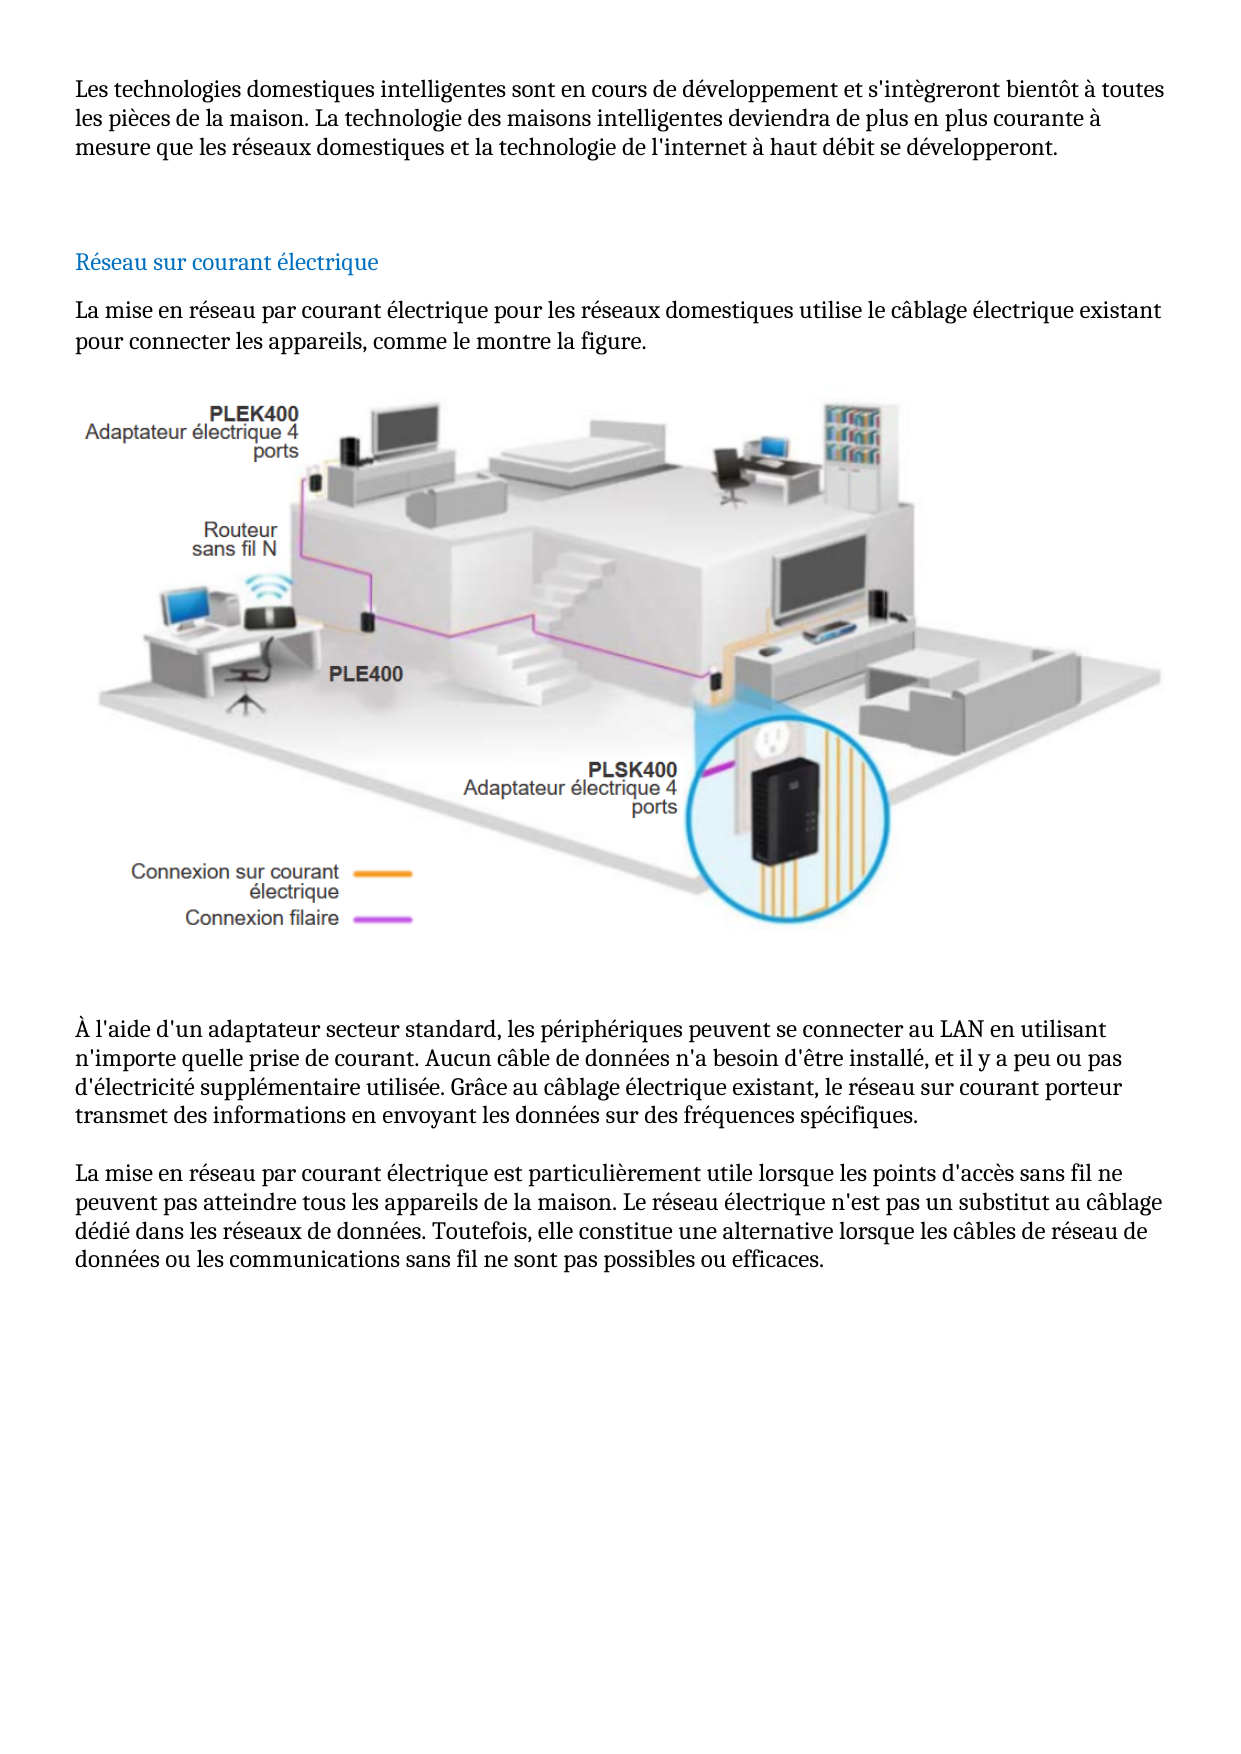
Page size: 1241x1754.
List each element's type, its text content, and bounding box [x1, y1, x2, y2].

picture [75, 374, 1166, 936]
text Les technologies domestiques intelligentes sont en cours de développement et s'intègreront bientôt à toutes les pièces de la maison. La technologie des maisons intelligentes deviendra de plus en plus courante à mesure que les réseaux domestiques et la technologie de l'internet à haut débit se développeront. [75, 75, 1165, 161]
text La mise en réseau par courant électrique est particulièrement utile lorsque les points d'accès sans fil ne peuvent pas atteindre tous les appareils de la maison. Le réseau électrique n'est pas un substitut au câblage dédié dans les réseaux de données. Toutefois, elle constitue une alternative lorsque les câbles de réseau de données ou les communications sans fil ne sont pas possibles ou efficaces. [75, 1159, 1165, 1274]
text La mise en réseau par courant électrique pour les réseaux domestiques utilise le câblage électrique existant pour connecter les appareils, comme le montre la figure. [75, 296, 1165, 356]
text À l'aide d'un adaptateur secteur standard, les périphériques peuvent se connecter au LAN en utilisant n'importe quelle prise de courant. Aucun câble de données n'a besoin d'être installé, et il y a peu ou pas d'électricité supplémentaire utilisée. Grâce au câblage électrique existant, le réseau sur courant porteur transmet des informations en envoyant les données sur des fréquences spécifiques. [75, 1015, 1165, 1130]
text Réseau sur courant électrique [75, 248, 1165, 277]
